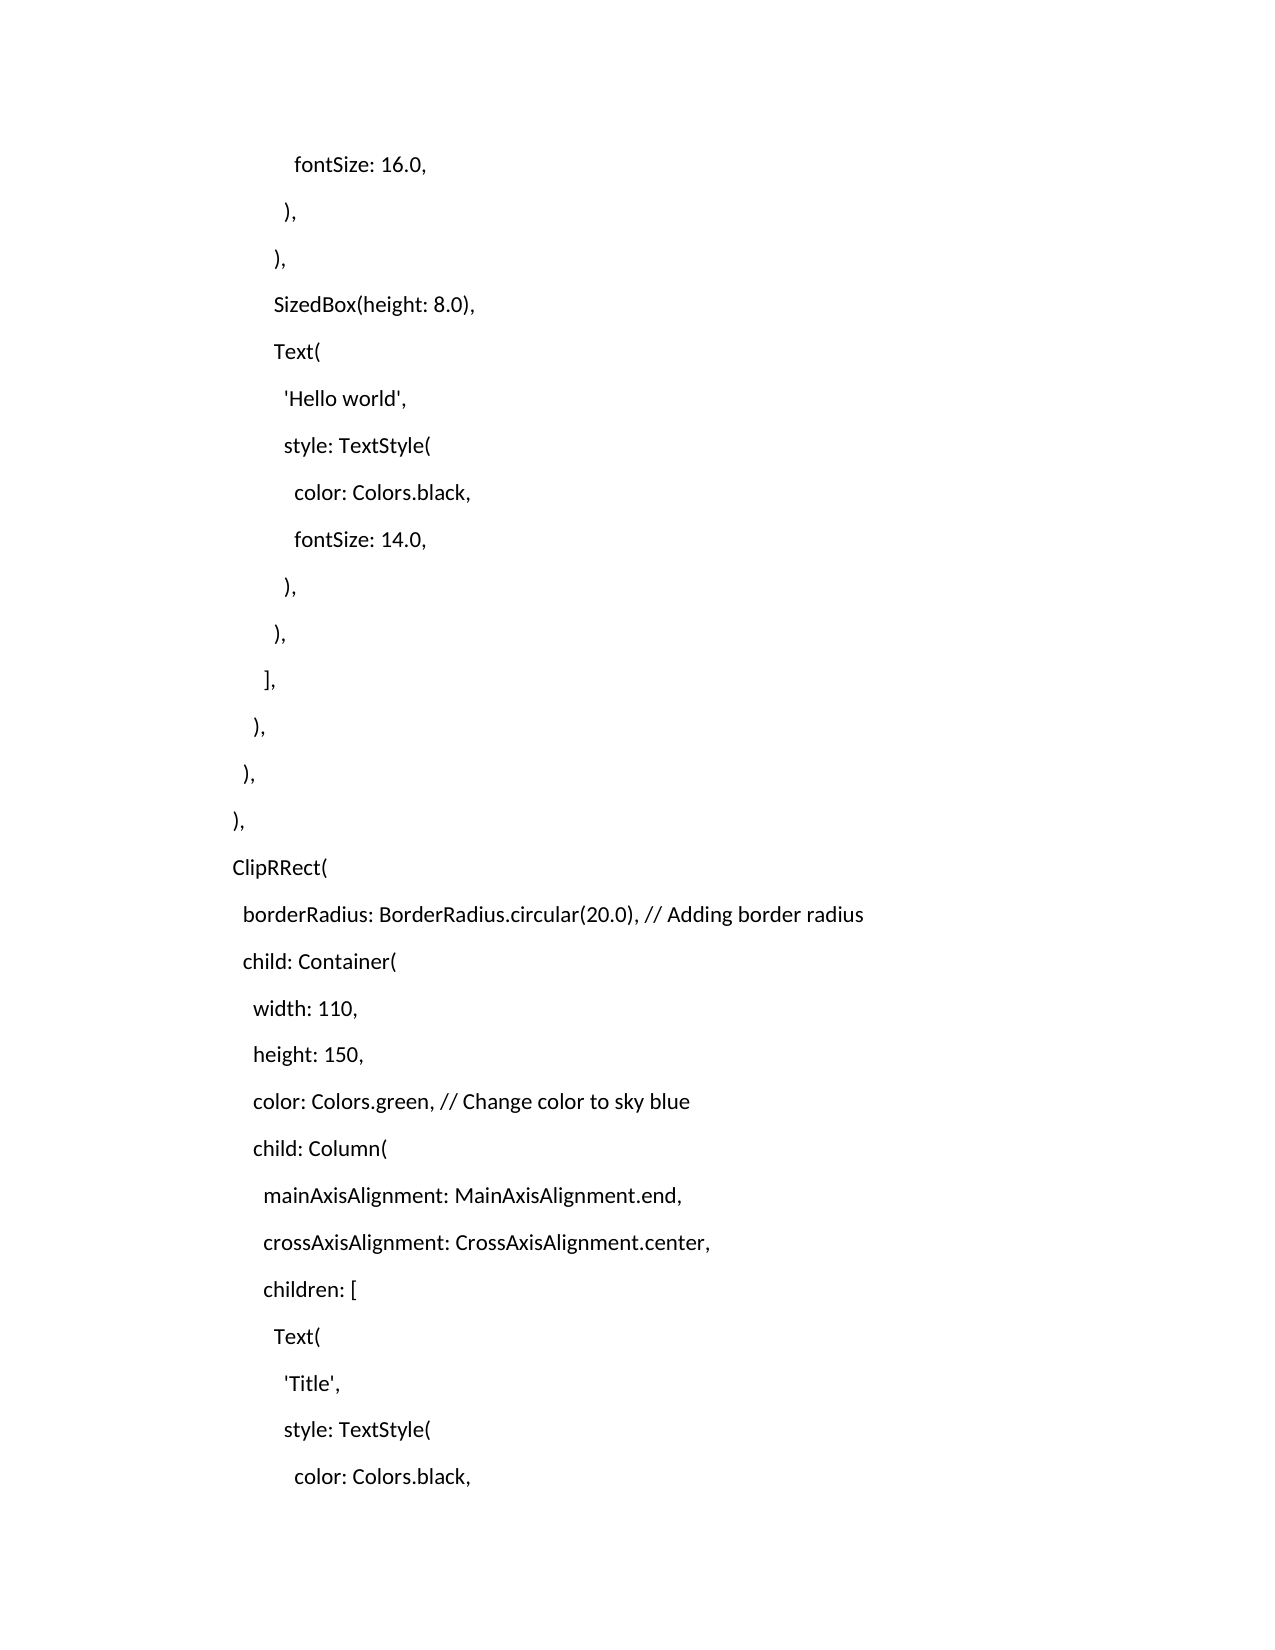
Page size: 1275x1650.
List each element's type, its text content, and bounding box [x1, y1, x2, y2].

text ), [150, 759, 1125, 787]
text borderRadius: BorderRadius.circular(20.0), // Adding border radius [150, 900, 1125, 928]
text children: [ [150, 1275, 1125, 1303]
text 'Hello world', [150, 384, 1125, 412]
text crossAxisAlignment: CrossAxisAlignment.center, [150, 1228, 1125, 1256]
text fontSize: 16.0, [150, 150, 1125, 178]
text Text( [150, 337, 1125, 366]
text height: 150, [150, 1041, 1125, 1069]
text ClipRRect( [150, 853, 1125, 881]
text ], [150, 666, 1125, 694]
text color: Colors.black, [150, 1462, 1125, 1491]
text SizedBox(height: 8.0), [150, 291, 1125, 319]
text ), [150, 244, 1125, 272]
text child: Container( [150, 947, 1125, 975]
text ), [150, 197, 1125, 225]
text color: Colors.green, // Change color to sky blue [150, 1087, 1125, 1116]
text ), [150, 572, 1125, 600]
text style: TextStyle( [150, 431, 1125, 459]
text ), [150, 806, 1125, 834]
text ), [150, 619, 1125, 647]
text fontSize: 14.0, [150, 525, 1125, 553]
text style: TextStyle( [150, 1416, 1125, 1444]
text 'Title', [150, 1369, 1125, 1397]
text ), [150, 712, 1125, 741]
text color: Colors.black, [150, 478, 1125, 506]
text width: 110, [150, 994, 1125, 1022]
text child: Column( [150, 1134, 1125, 1162]
text mainAxisAlignment: MainAxisAlignment.end, [150, 1181, 1125, 1209]
text Text( [150, 1322, 1125, 1350]
